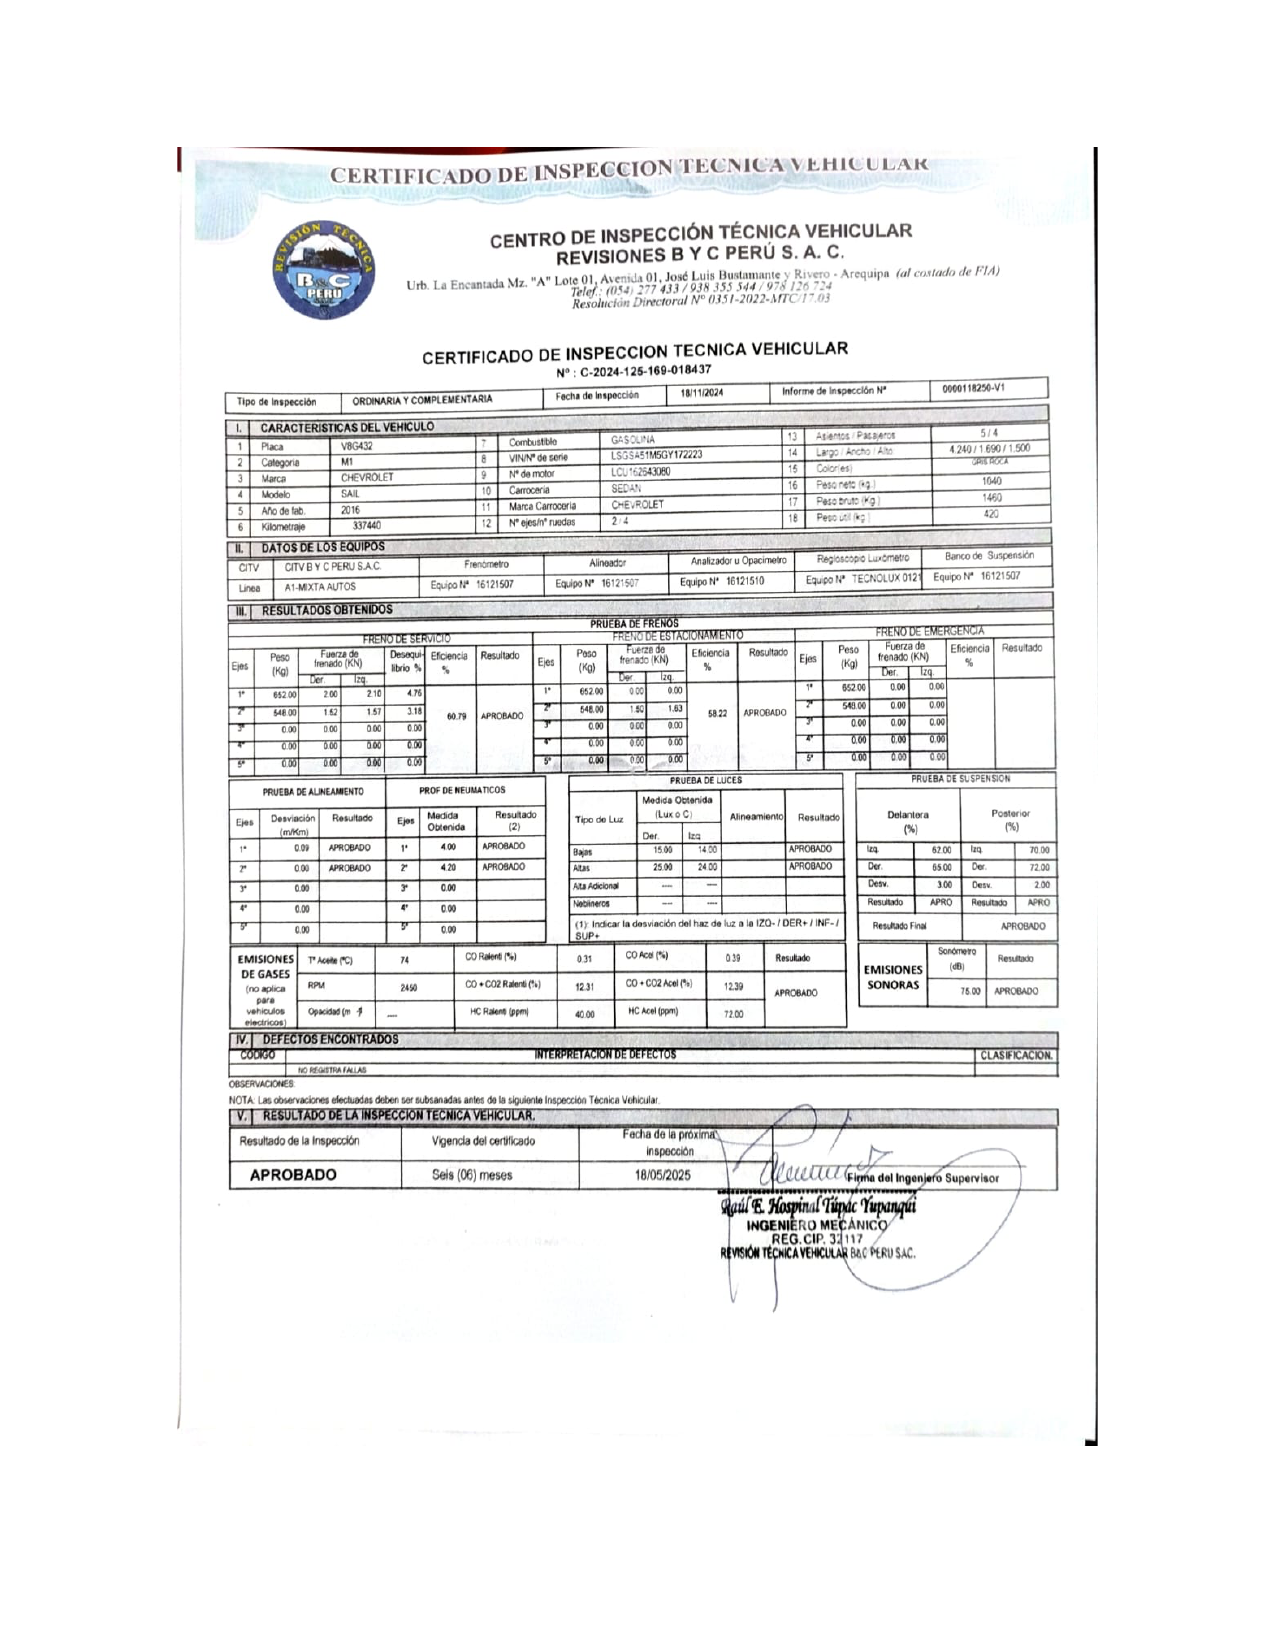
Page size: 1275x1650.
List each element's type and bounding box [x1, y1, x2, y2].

picture [177, 147, 1098, 1446]
